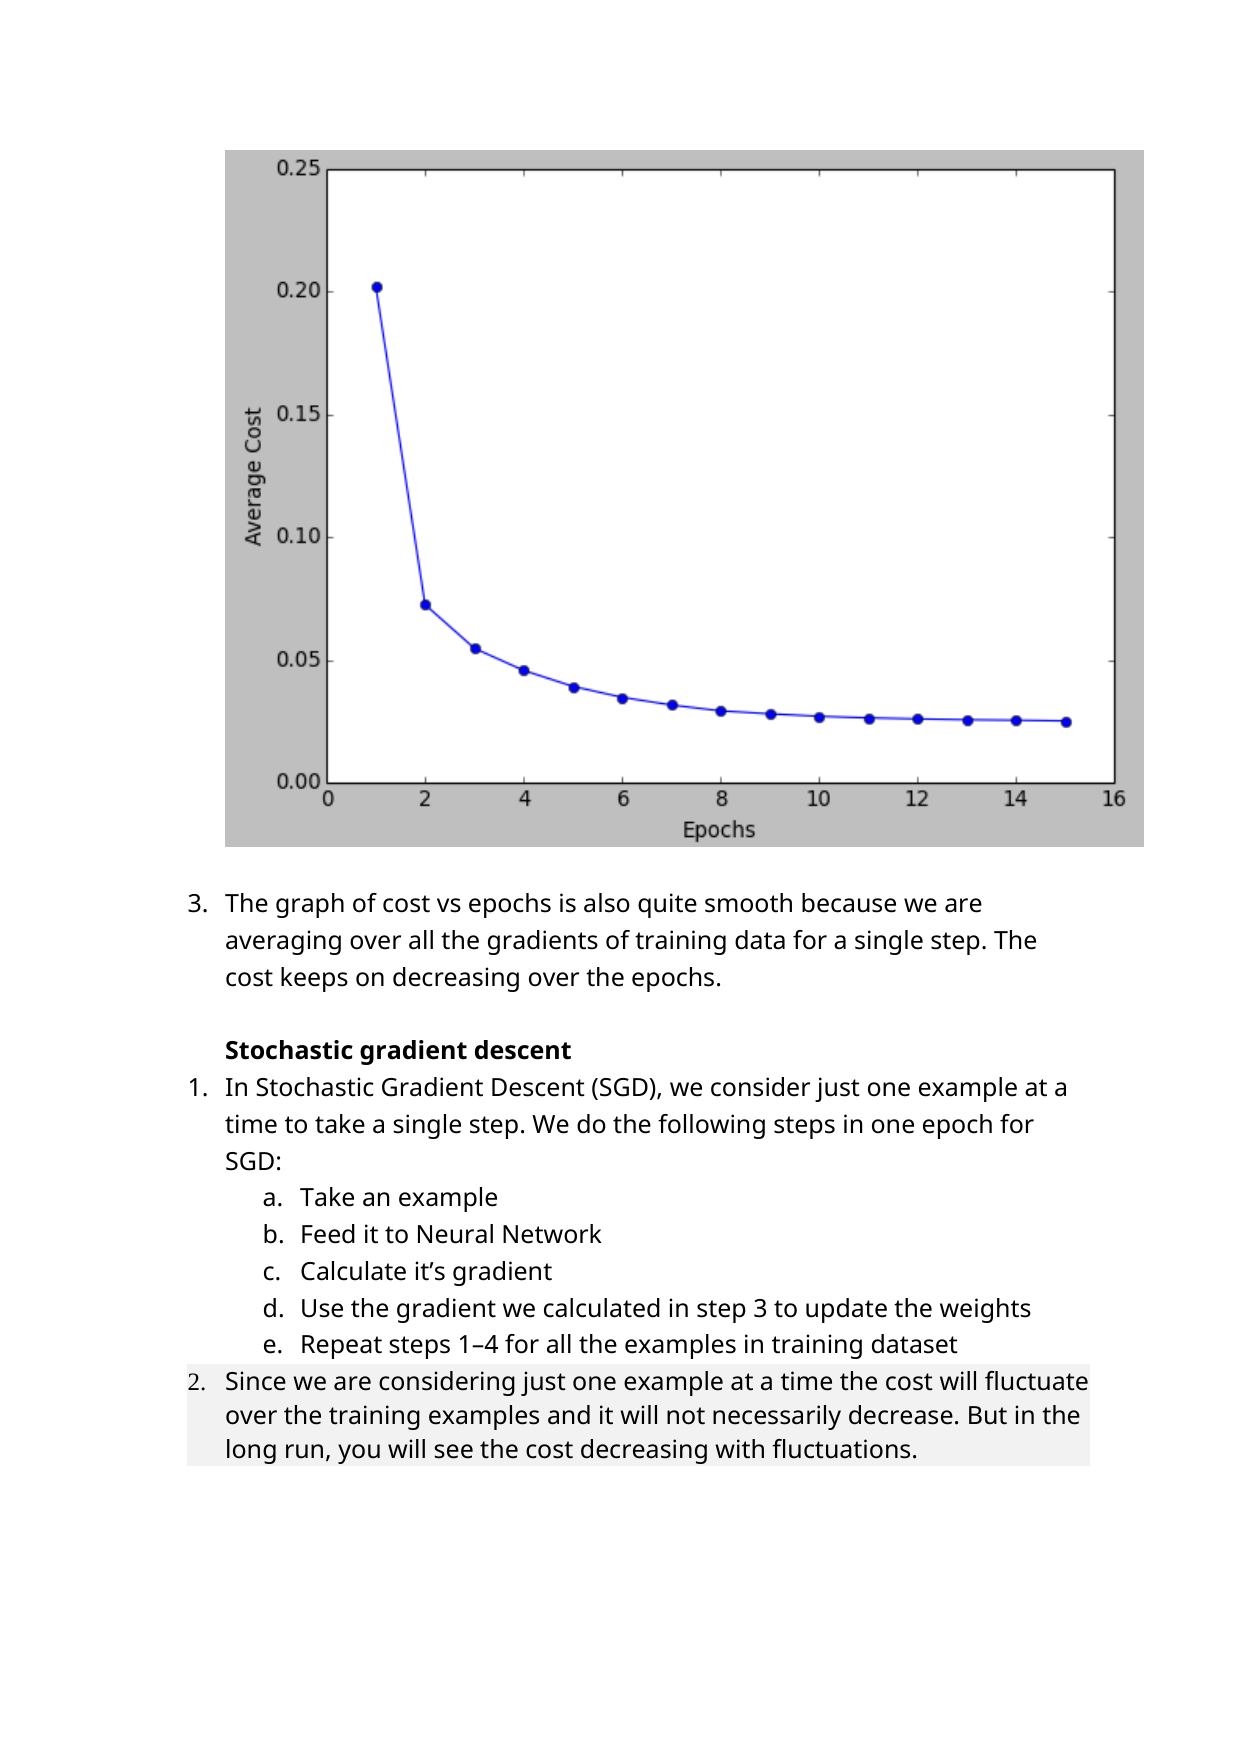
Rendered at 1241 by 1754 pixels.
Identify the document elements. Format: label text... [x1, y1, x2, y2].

list Take an example [262, 1180, 1090, 1214]
list Calculate it’s gradient [262, 1253, 1090, 1288]
list Use the gradient we calculated in step 3 to update the weights [262, 1290, 1090, 1324]
picture [225, 150, 1144, 847]
list Since we are considering just one example at a time the cost will fluctuate over the training examples and it will not necessarily decrease. But in the long run, you will see the cost decreasing with fluctuations. [187, 1364, 1090, 1466]
list Feed it to Neural Network [262, 1217, 1090, 1251]
list Repeat steps 1–4 for all the examples in training dataset [262, 1327, 1090, 1361]
list The graph of cost vs epochs is also quite smooth because we are averaging over all the gradients of training data for a single step. The cost keeps on decreasing over the epochs. [187, 886, 1090, 993]
list In Stochastic Gradient Descent (SGD), we consider just one example at a time to take a single step. We do the following steps in one epoch for SGD: [187, 1070, 1090, 1177]
list Stochastic gradient descent [225, 1033, 1090, 1067]
